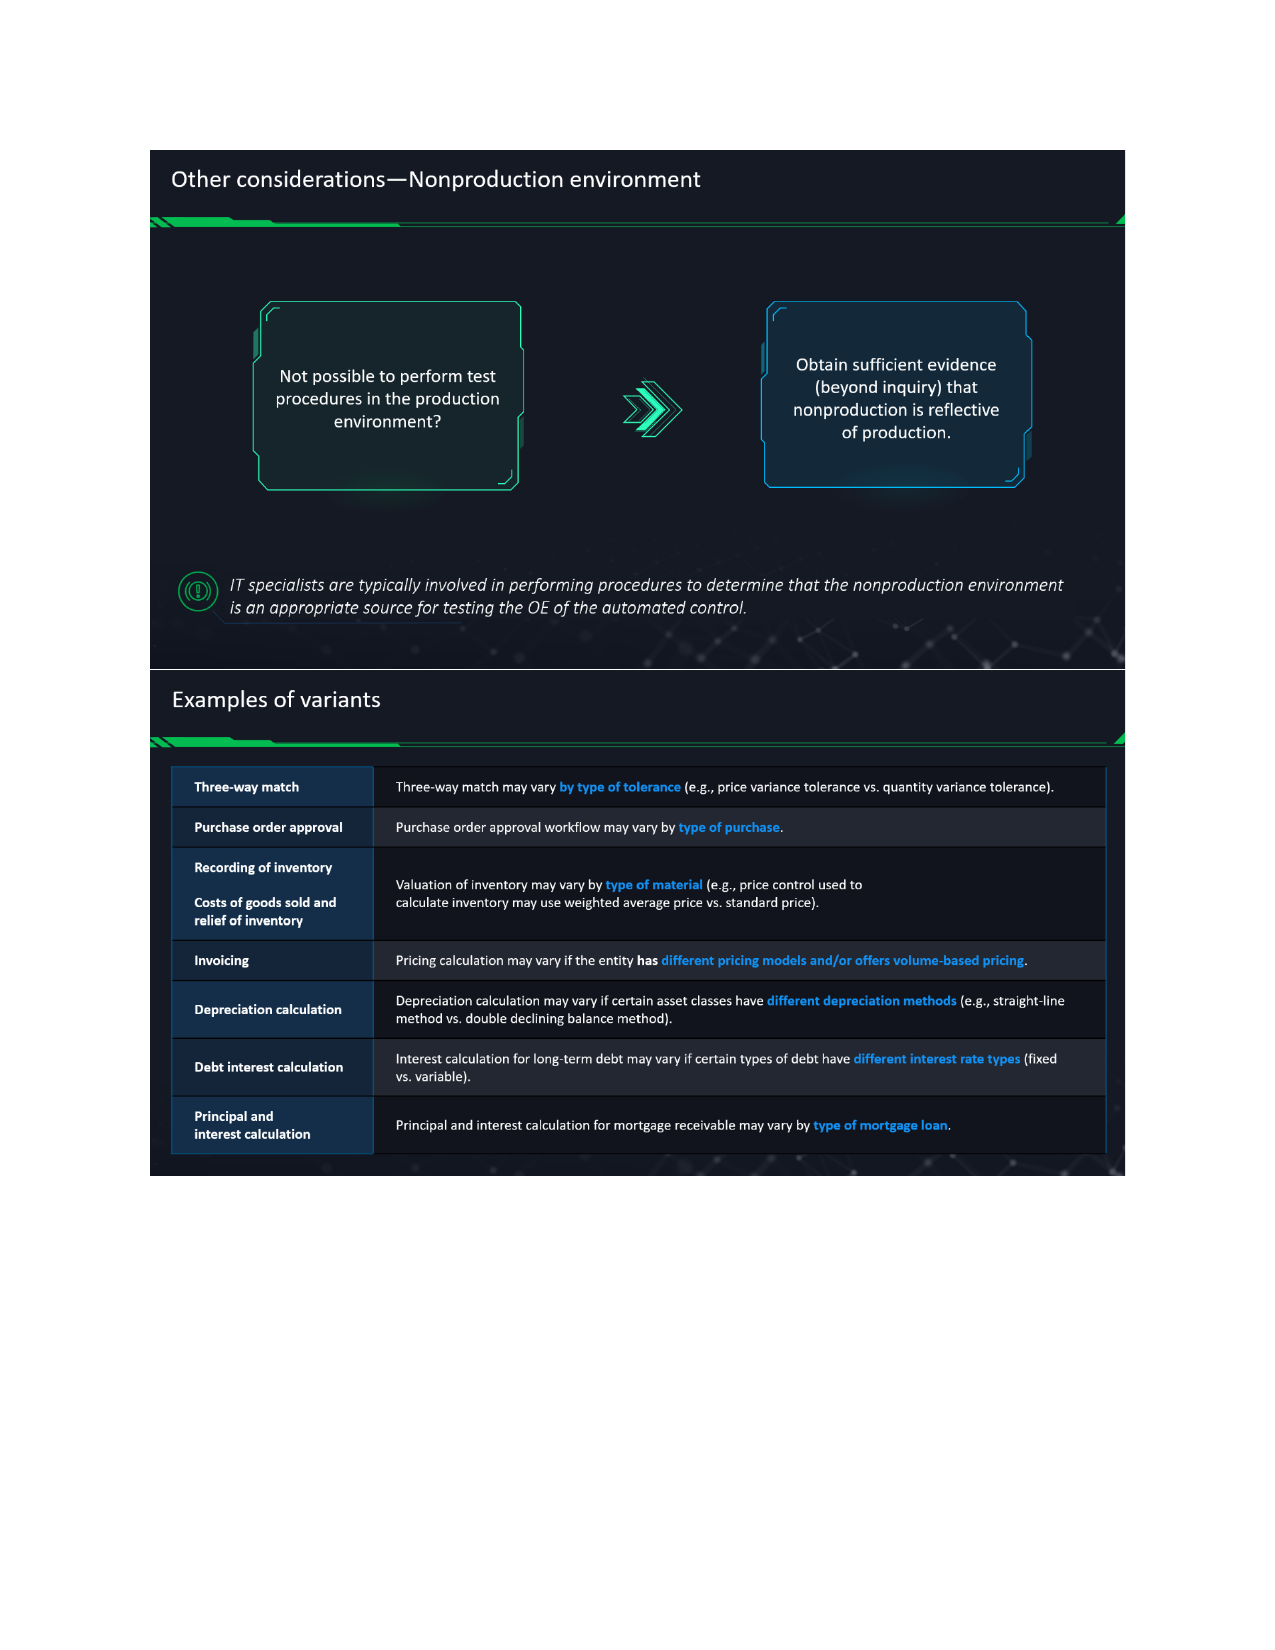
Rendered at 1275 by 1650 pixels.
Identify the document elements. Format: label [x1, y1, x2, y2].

picture [150, 150, 1125, 669]
picture [150, 670, 1125, 1176]
